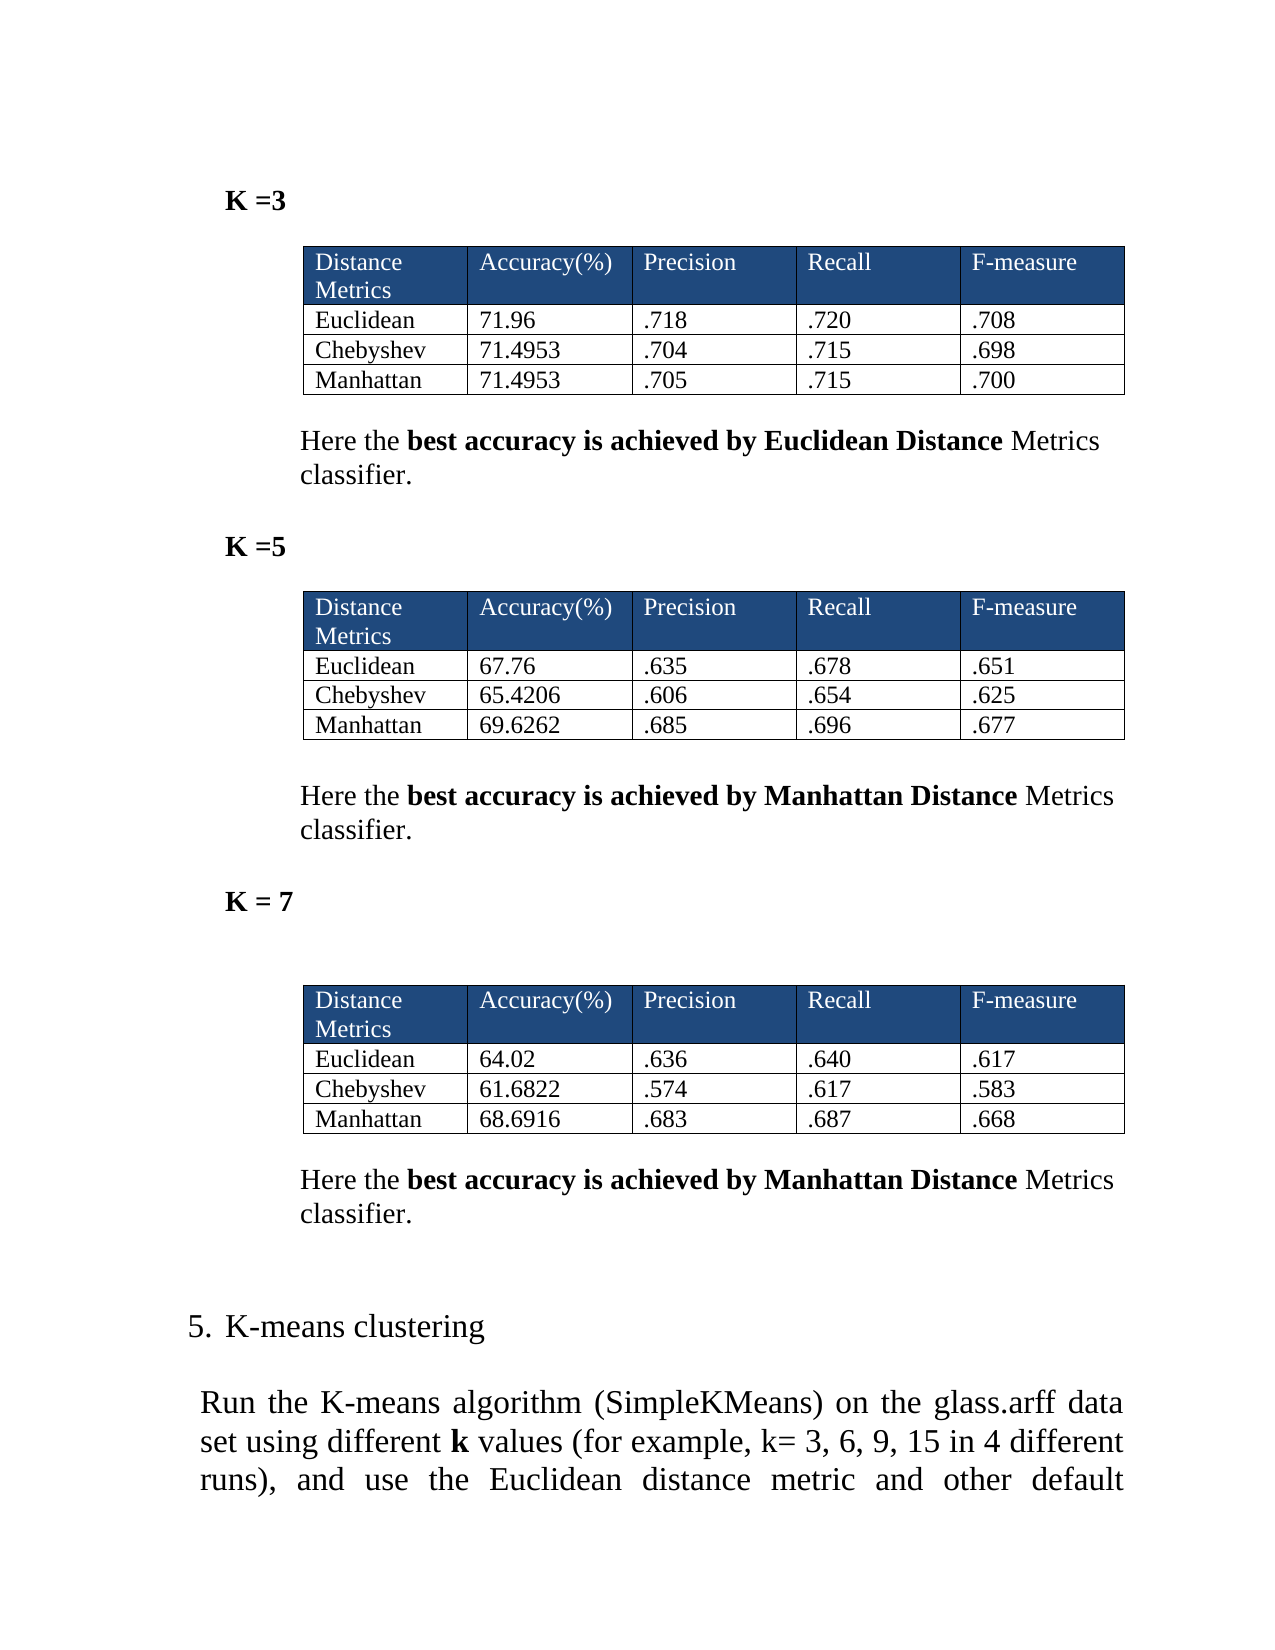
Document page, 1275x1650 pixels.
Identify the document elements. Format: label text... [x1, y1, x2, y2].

table_cell 65.4206 [468, 681, 632, 709]
table_cell .654 [797, 681, 960, 709]
table_cell .625 [961, 681, 1124, 709]
table_cell .687 [797, 1104, 960, 1132]
table_header Accuracy(%) [468, 592, 632, 650]
table_cell .635 [633, 651, 796, 679]
table_cell .685 [633, 710, 796, 739]
table_cell 69.6262 [468, 710, 632, 739]
table_cell 67.76 [468, 651, 632, 679]
text K =3 [150, 183, 1125, 217]
table_cell .720 [797, 305, 960, 334]
table_cell Chebyshev [304, 681, 467, 709]
table_cell .700 [961, 365, 1124, 394]
table_cell Chebyshev [304, 335, 467, 364]
table_cell .640 [797, 1044, 960, 1073]
table_cell .704 [633, 335, 796, 364]
table_header Accuracy(%) [468, 247, 632, 304]
table_header Precision [633, 986, 796, 1043]
table_cell 61.6822 [468, 1074, 632, 1103]
list K-means clustering [187, 1306, 1125, 1344]
table_cell .651 [961, 651, 1124, 679]
table_header Accuracy(%) [468, 986, 632, 1043]
table_cell Euclidean [304, 651, 467, 679]
table_header Precision [633, 247, 796, 304]
table_cell .698 [961, 335, 1124, 364]
table_cell .617 [797, 1074, 960, 1103]
table_cell .583 [961, 1074, 1124, 1103]
table_header Distance Metrics [304, 592, 467, 650]
table_cell .678 [797, 651, 960, 679]
table_cell .683 [633, 1104, 796, 1132]
table_cell .668 [961, 1104, 1124, 1132]
text K = 7 [150, 884, 1125, 917]
table_cell .708 [961, 305, 1124, 334]
table_cell .715 [797, 335, 960, 364]
table_cell 71.4953 [468, 365, 632, 394]
text Here the best accuracy is achieved by Manhattan Distance Metrics classifier. [300, 1162, 1125, 1229]
table_cell 71.4953 [468, 335, 632, 364]
text Here the best accuracy is achieved by Euclidean Distance Metrics classifier. [300, 423, 1125, 491]
table_cell .696 [797, 710, 960, 739]
text K =5 [150, 529, 1125, 562]
table_header F-measure [961, 247, 1124, 304]
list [200, 1383, 1125, 1498]
table_header Recall [797, 986, 960, 1043]
table_header Recall [797, 592, 960, 650]
table_cell Euclidean [304, 305, 467, 334]
table_cell Euclidean [304, 1044, 467, 1073]
table_cell .718 [633, 305, 796, 334]
table_cell 71.96 [468, 305, 632, 334]
table_header F-measure [961, 592, 1124, 650]
table_cell .617 [961, 1044, 1124, 1073]
table_cell .715 [797, 365, 960, 394]
table_cell .705 [633, 365, 796, 394]
table_header F-measure [961, 986, 1124, 1043]
table_header Distance Metrics [304, 986, 467, 1043]
table_cell 68.6916 [468, 1104, 632, 1132]
table_cell Chebyshev [304, 1074, 467, 1103]
table_cell Manhattan [304, 710, 467, 739]
table_cell .606 [633, 681, 796, 709]
table_cell .636 [633, 1044, 796, 1073]
table_header Recall [797, 247, 960, 304]
table_cell Manhattan [304, 1104, 467, 1132]
table_cell 64.02 [468, 1044, 632, 1073]
table_cell .677 [961, 710, 1124, 739]
table_cell Manhattan [304, 365, 467, 394]
table_cell .574 [633, 1074, 796, 1103]
text Here the best accuracy is achieved by Manhattan Distance Metrics classifier. [300, 778, 1125, 846]
table_header Precision [633, 592, 796, 650]
table_header Distance Metrics [304, 247, 467, 304]
